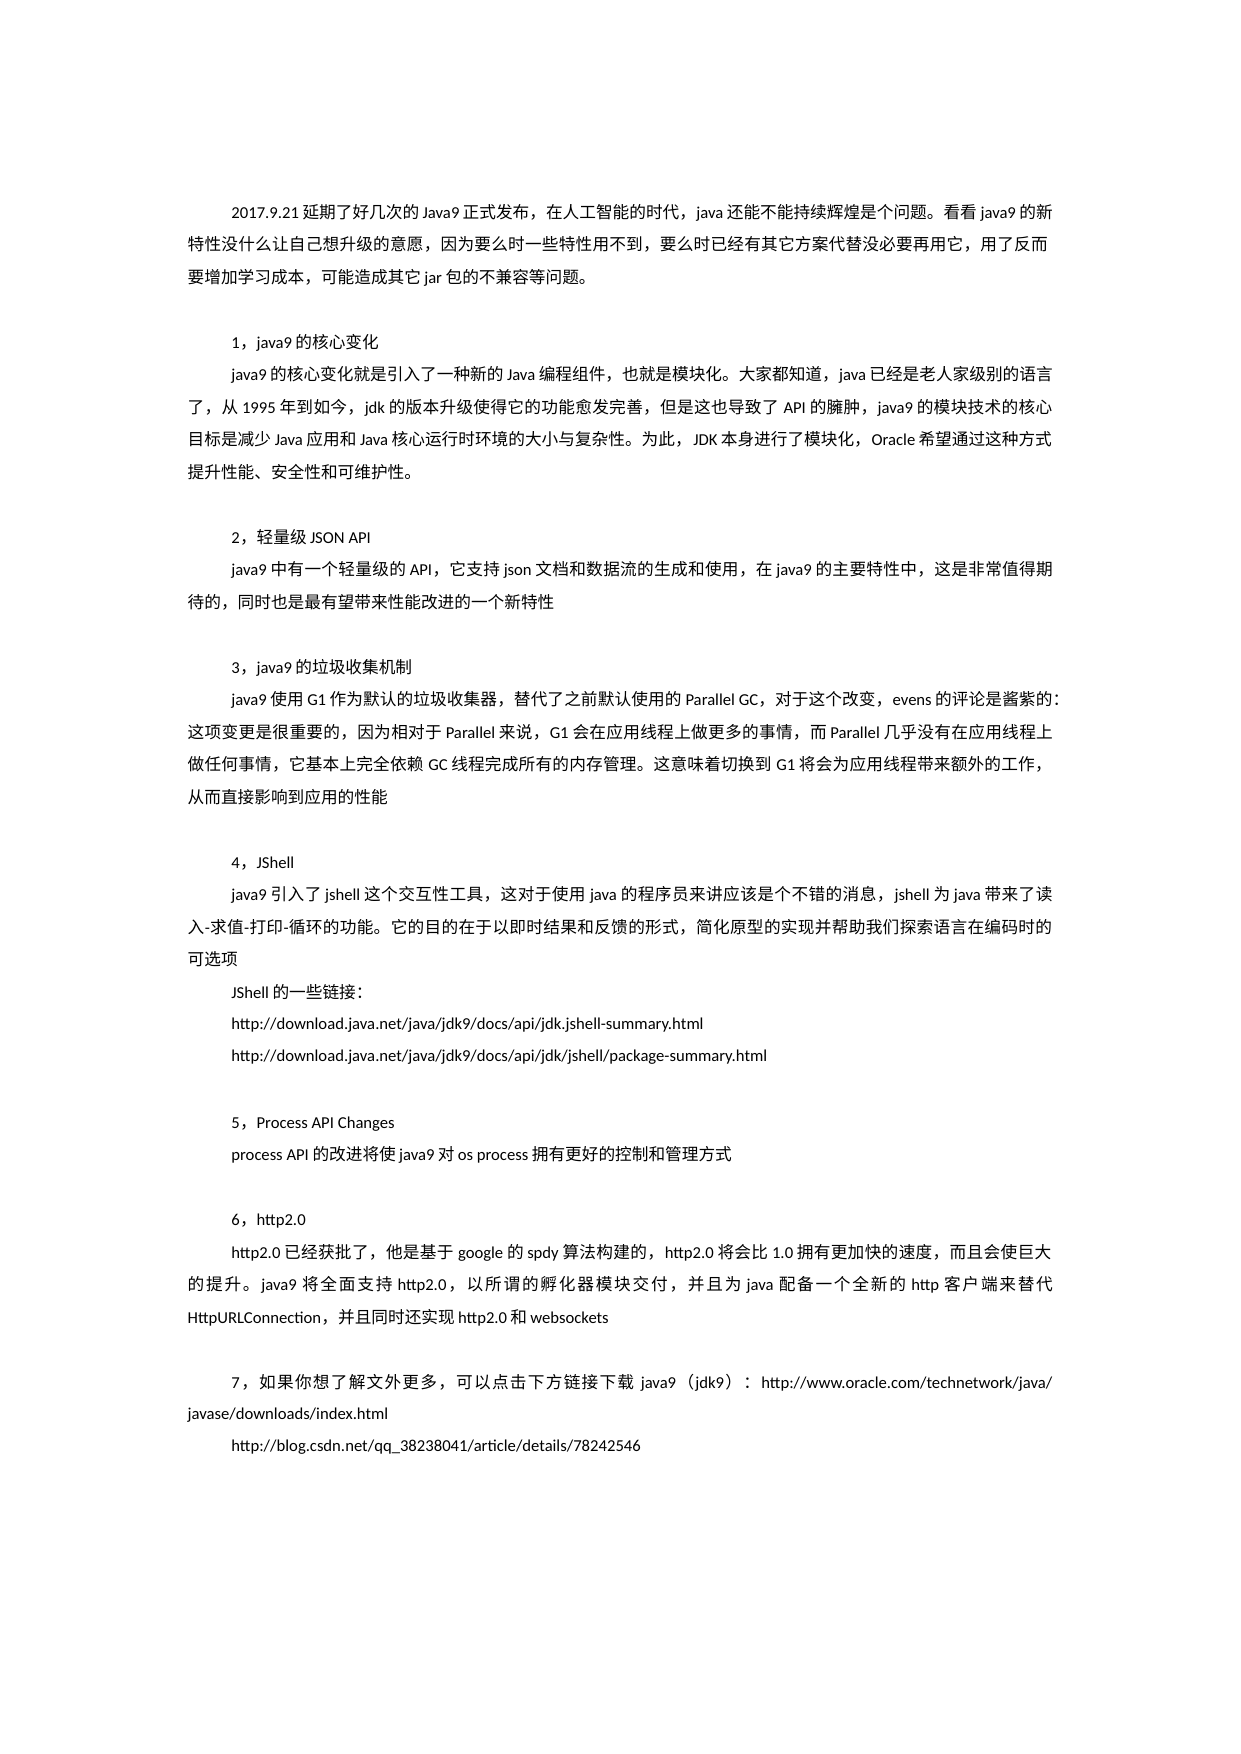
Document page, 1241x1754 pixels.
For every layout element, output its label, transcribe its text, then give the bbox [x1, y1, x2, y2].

text http://blog.csdn.net/qq_38238041/article/details/78242546 [187, 1429, 1053, 1462]
text 6，http2.0 [187, 1202, 1053, 1234]
text 2017.9.21延期了好几次的Java9正式发布，在人工智能的时代，java还能不能持续辉煌是个问题。看看java9的新特性没什么让自己想升级的意愿，因为要么时一些特性用不到，要么时已经有其它方案代替没必要再用它，用了反而要增加学习成本，可能造成其它jar包的不兼容等问题。 [187, 194, 1053, 292]
text 2，轻量级JSON API [187, 519, 1053, 552]
text 4，JShell [187, 844, 1053, 877]
text 3，java9的垃圾收集机制 [187, 649, 1053, 682]
text java9的核心变化就是引入了一种新的Java编程组件，也就是模块化。大家都知道，java已经是老人家级别的语言了，从1995年到如今，jdk的版本升级使得它的功能愈发完善，但是这也导致了API的臃肿，java9的模块技术的核心目标是减少Java应用和Java核心运行时环境的大小与复杂性。为此，JDK本身进行了模块化，Oracle希望通过这种方式提升性能、安全性和可维护性。 [187, 357, 1053, 487]
text 7，如果你想了解文外更多，可以点击下方链接下载java9（jdk9）：http://www.oracle.com/technetwork/java/javase/downloads/index.html [187, 1364, 1053, 1429]
text http://download.java.net/java/jdk9/docs/api/jdk.jshell-summary.html [187, 1007, 1053, 1039]
text process API的改进将使java9对os process拥有更好的控制和管理方式 [187, 1137, 1053, 1169]
text java9中有一个轻量级的API，它支持json文档和数据流的生成和使用，在java9的主要特性中，这是非常值得期待的，同时也是最有望带来性能改进的一个新特性 [187, 552, 1053, 617]
text http://download.java.net/java/jdk9/docs/api/jdk/jshell/package-summary.html [187, 1039, 1053, 1072]
text java9引入了jshell这个交互性工具，这对于使用java的程序员来讲应该是个不错的消息，jshell为java带来了读入-求值-打印-循环的功能。它的目的在于以即时结果和反馈的形式，简化原型的实现并帮助我们探索语言在编码时的可选项 [187, 877, 1053, 974]
text 1，java9的核心变化 [187, 324, 1053, 357]
text http2.0已经获批了，他是基于google的spdy算法构建的，http2.0将会比1.0拥有更加快的速度，而且会使巨大的提升。java9将全面支持http2.0，以所谓的孵化器模块交付，并且为java配备一个全新的http客户端来替代HttpURLConnection，并且同时还实现http2.0和websockets [187, 1234, 1053, 1332]
text 5，Process API Changes [187, 1104, 1053, 1137]
text JShell的一些链接： [187, 974, 1053, 1007]
text java9使用G1作为默认的垃圾收集器，替代了之前默认使用的Parallel GC，对于这个改变，evens的评论是酱紫的：这项变更是很重要的，因为相对于Parallel来说，G1会在应用线程上做更多的事情，而Parallel几乎没有在应用线程上做任何事情，它基本上完全依赖GC线程完成所有的内存管理。这意味着切换到G1将会为应用线程带来额外的工作，从而直接影响到应用的性能 [187, 682, 1053, 812]
